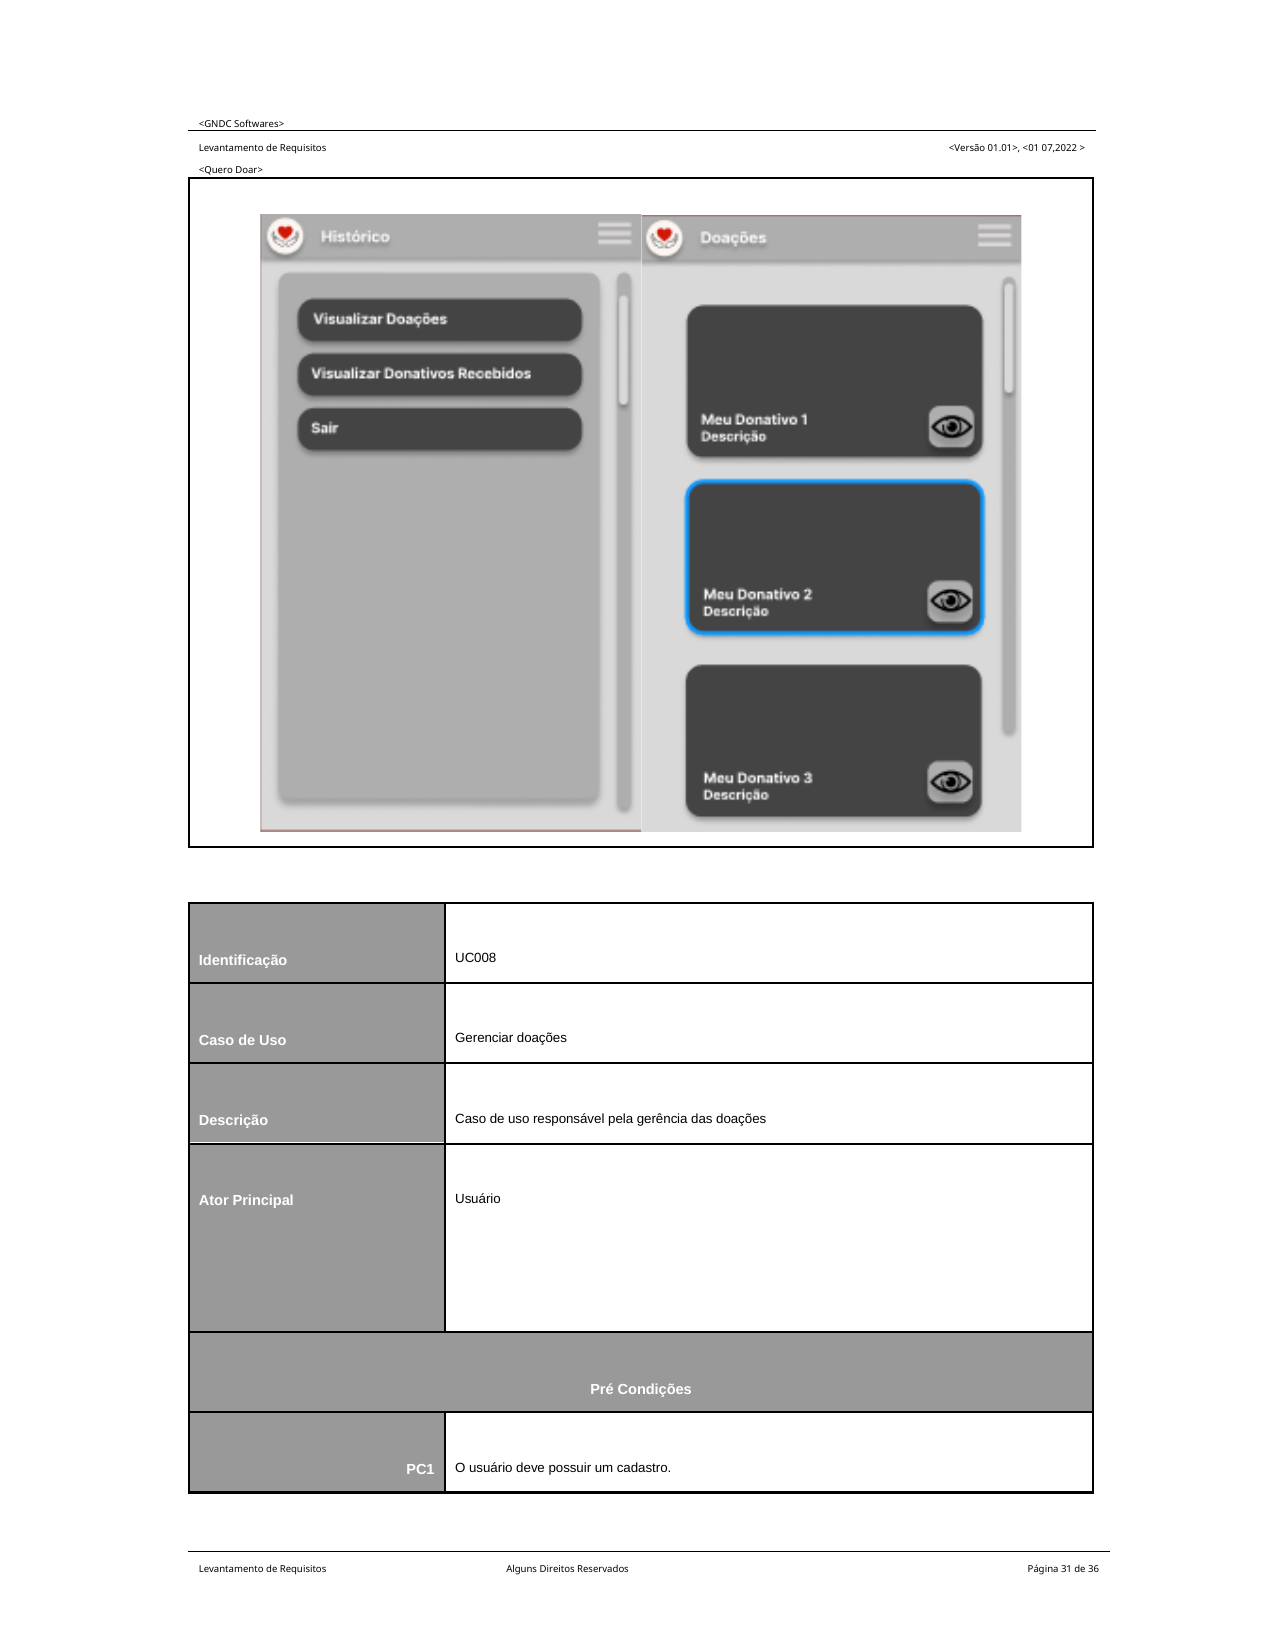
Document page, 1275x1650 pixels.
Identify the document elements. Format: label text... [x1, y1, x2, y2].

table_cell Gerenciar doações [446, 984, 1092, 1062]
table_header UC008 [446, 904, 1092, 982]
table_cell Pré Condições [190, 1333, 1092, 1411]
table_cell Caso de uso responsável pela gerência das doações [446, 1064, 1092, 1142]
table_cell PC1 [190, 1413, 444, 1491]
table_cell [190, 179, 1092, 846]
table_cell Caso de Uso [190, 984, 444, 1062]
table_cell Descrição [190, 1064, 444, 1142]
table_cell Ator Principal [190, 1145, 444, 1331]
table_cell Usuário [446, 1145, 1092, 1331]
table_header Identificação [190, 904, 444, 982]
table_cell O usuário deve possuir um cadastro. [446, 1413, 1092, 1491]
picture [260, 214, 1022, 832]
